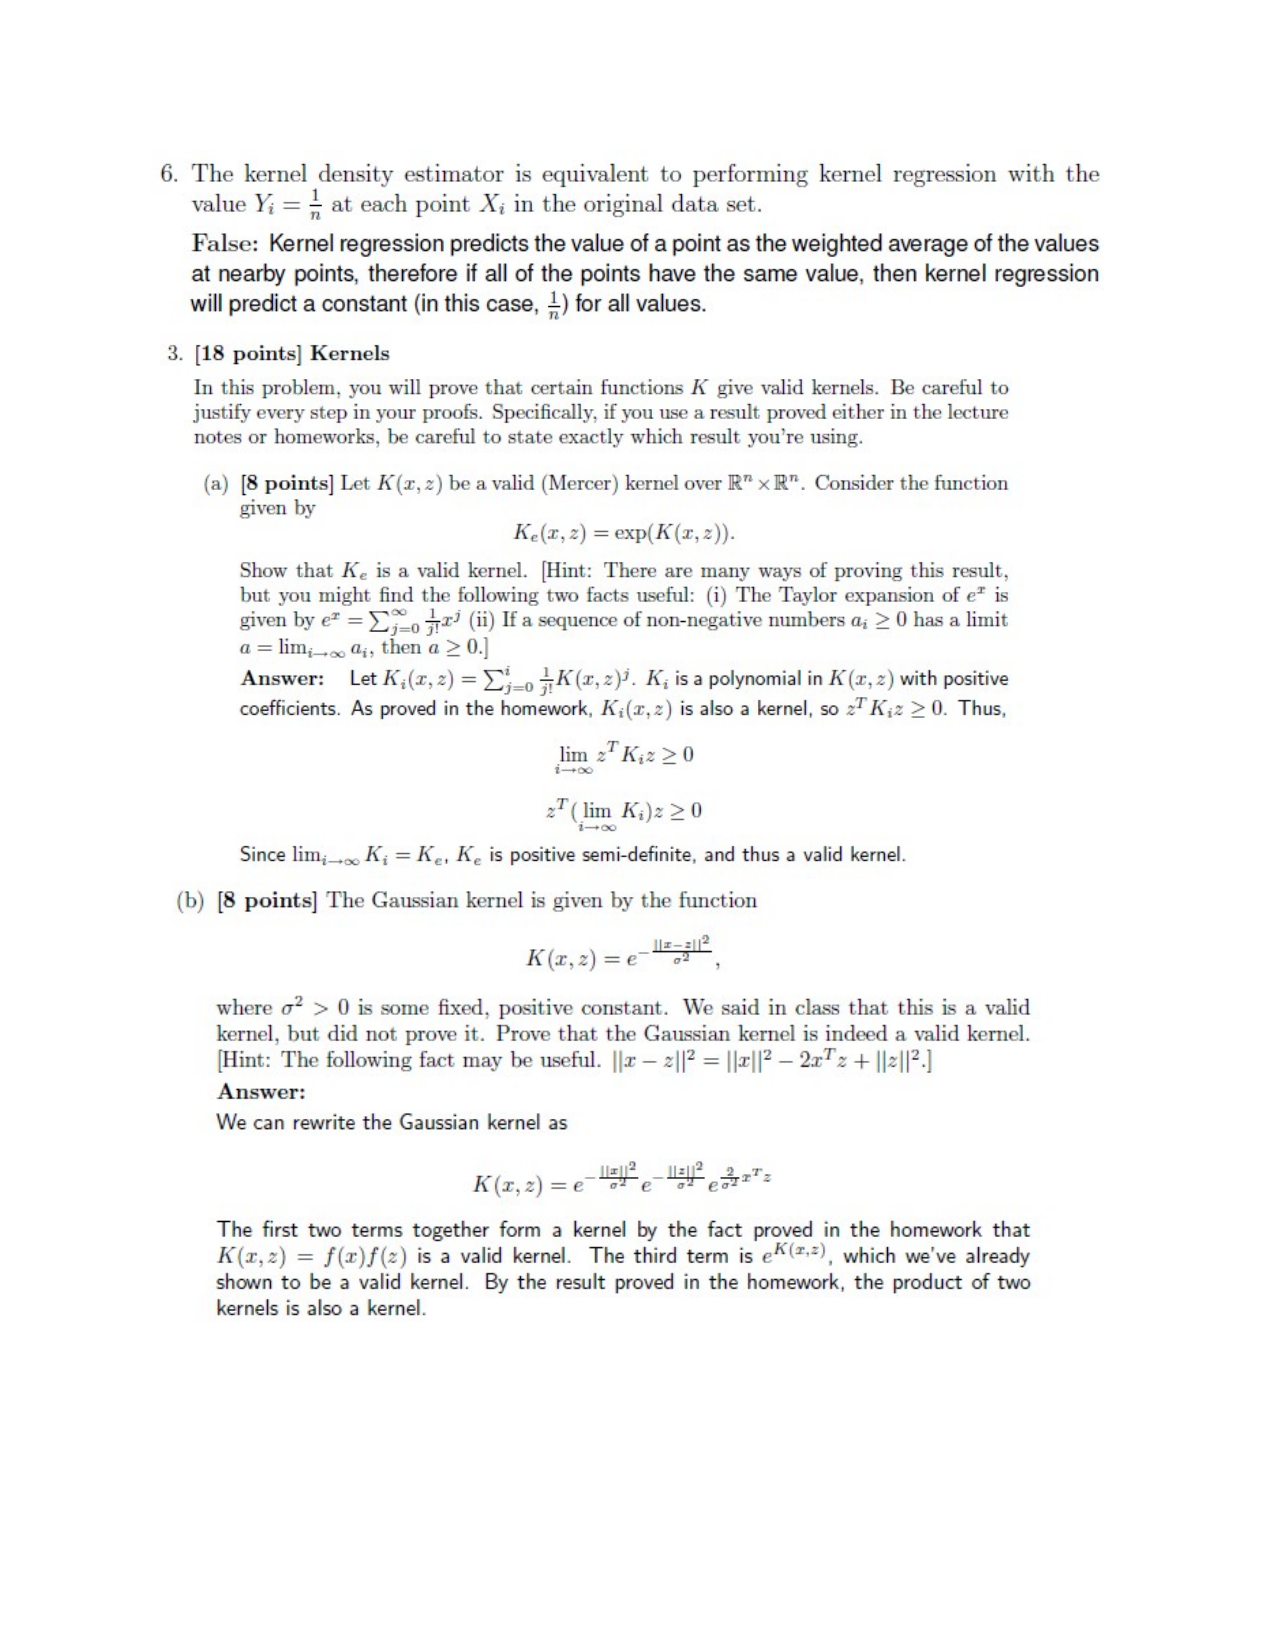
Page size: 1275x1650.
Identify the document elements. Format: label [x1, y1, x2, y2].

picture [150, 881, 1124, 1369]
picture [150, 333, 1124, 879]
picture [150, 150, 1124, 332]
